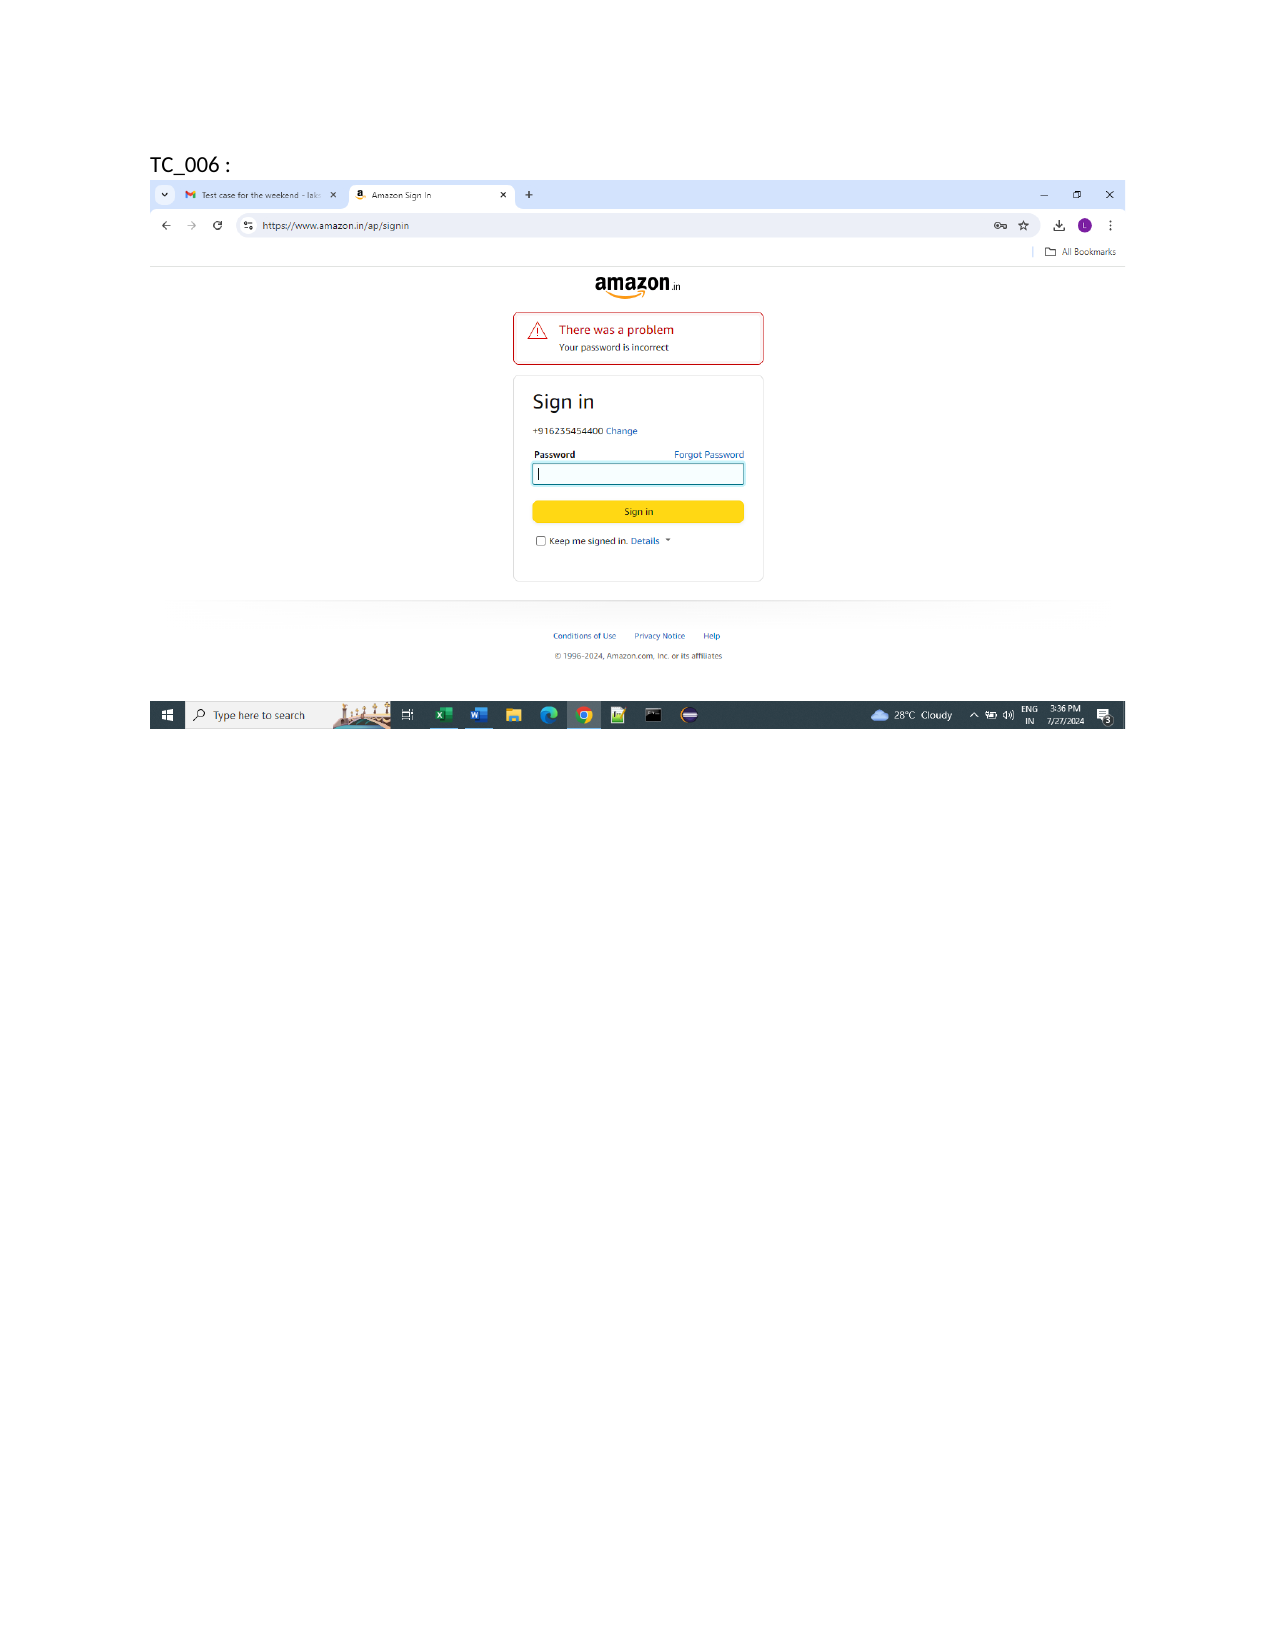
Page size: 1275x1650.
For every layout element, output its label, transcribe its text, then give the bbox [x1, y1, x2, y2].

picture [150, 180, 1125, 729]
text TC_006 : [150, 150, 1125, 180]
